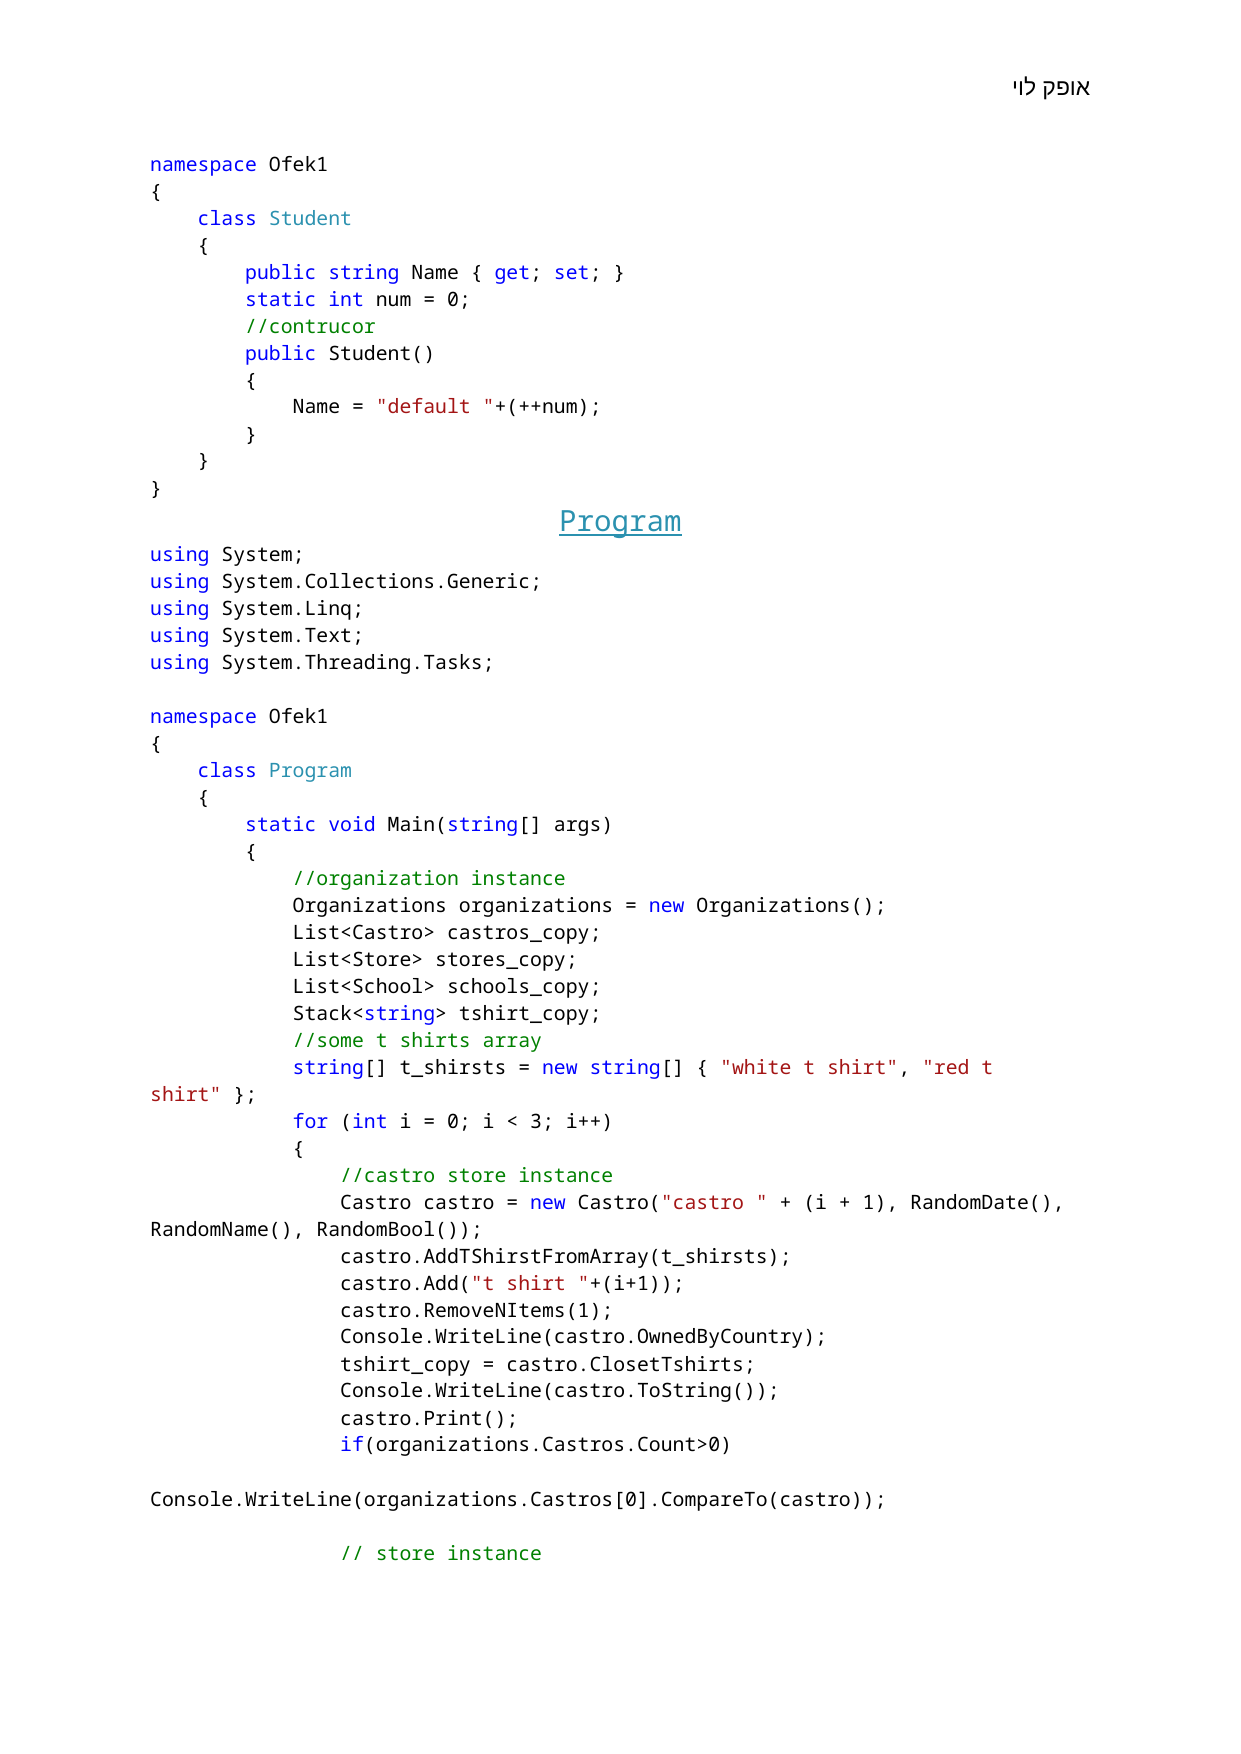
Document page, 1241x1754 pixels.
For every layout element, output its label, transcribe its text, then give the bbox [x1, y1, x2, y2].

text Console.WriteLine(castro.ToString()); [150, 1377, 1090, 1404]
text class Program [150, 756, 1090, 783]
text class Student [150, 204, 1090, 231]
text tshirt_copy = castro.ClosetTshirts; [150, 1350, 1090, 1377]
text Castro castro = new Castro("castro " + (i + 1), RandomDate(), RandomName(), RandomBool()); [150, 1188, 1090, 1242]
text Name = "default "+(++num); [150, 393, 1090, 420]
text { [150, 783, 1090, 810]
text public string Name { get; set; } [150, 258, 1090, 285]
text using System.Collections.Generic; [150, 567, 1090, 594]
text //some t shirts array [150, 1026, 1090, 1053]
text Program [150, 501, 1090, 540]
text } [150, 447, 1090, 474]
text static int num = 0; [150, 285, 1090, 312]
text using System; [150, 540, 1090, 567]
text castro.RemoveNItems(1); [150, 1296, 1090, 1323]
text { [150, 231, 1090, 258]
text Stack<string> tshirt_copy; [150, 999, 1090, 1026]
text { [150, 1134, 1090, 1161]
text using System.Threading.Tasks; [150, 648, 1090, 675]
text castro.Print(); [150, 1404, 1090, 1431]
text { [150, 366, 1090, 393]
text castro.AddTShirstFromArray(t_shirsts); [150, 1242, 1090, 1269]
text //contrucor [150, 312, 1090, 339]
text } [150, 420, 1090, 447]
text //organization instance [150, 864, 1090, 891]
text using System.Linq; [150, 594, 1090, 621]
text namespace Ofek1 [150, 150, 1090, 177]
text Console.WriteLine(castro.OwnedByCountry); [150, 1323, 1090, 1350]
text public Student() [150, 339, 1090, 366]
text List<School> schools_copy; [150, 972, 1090, 999]
text Console.WriteLine(organizations.Castros[0].CompareTo(castro)); [150, 1458, 1090, 1513]
text //castro store instance [150, 1161, 1090, 1188]
text using System.Text; [150, 621, 1090, 648]
text { [150, 177, 1090, 204]
text string[] t_shirsts = new string[] { "white t shirt", "red t shirt" }; [150, 1053, 1090, 1107]
text { [150, 729, 1090, 756]
text for (int i = 0; i < 3; i++) [150, 1107, 1090, 1134]
text // store instance [150, 1540, 1090, 1567]
text List<Castro> castros_copy; [150, 918, 1090, 945]
text } [150, 474, 1090, 501]
text castro.Add("t shirt "+(i+1)); [150, 1269, 1090, 1296]
text namespace Ofek1 [150, 702, 1090, 729]
text static void Main(string[] args) [150, 810, 1090, 837]
text { [150, 837, 1090, 864]
text Organizations organizations = new Organizations(); [150, 891, 1090, 918]
text List<Store> stores_copy; [150, 945, 1090, 972]
text if(organizations.Castros.Count>0) [150, 1431, 1090, 1458]
